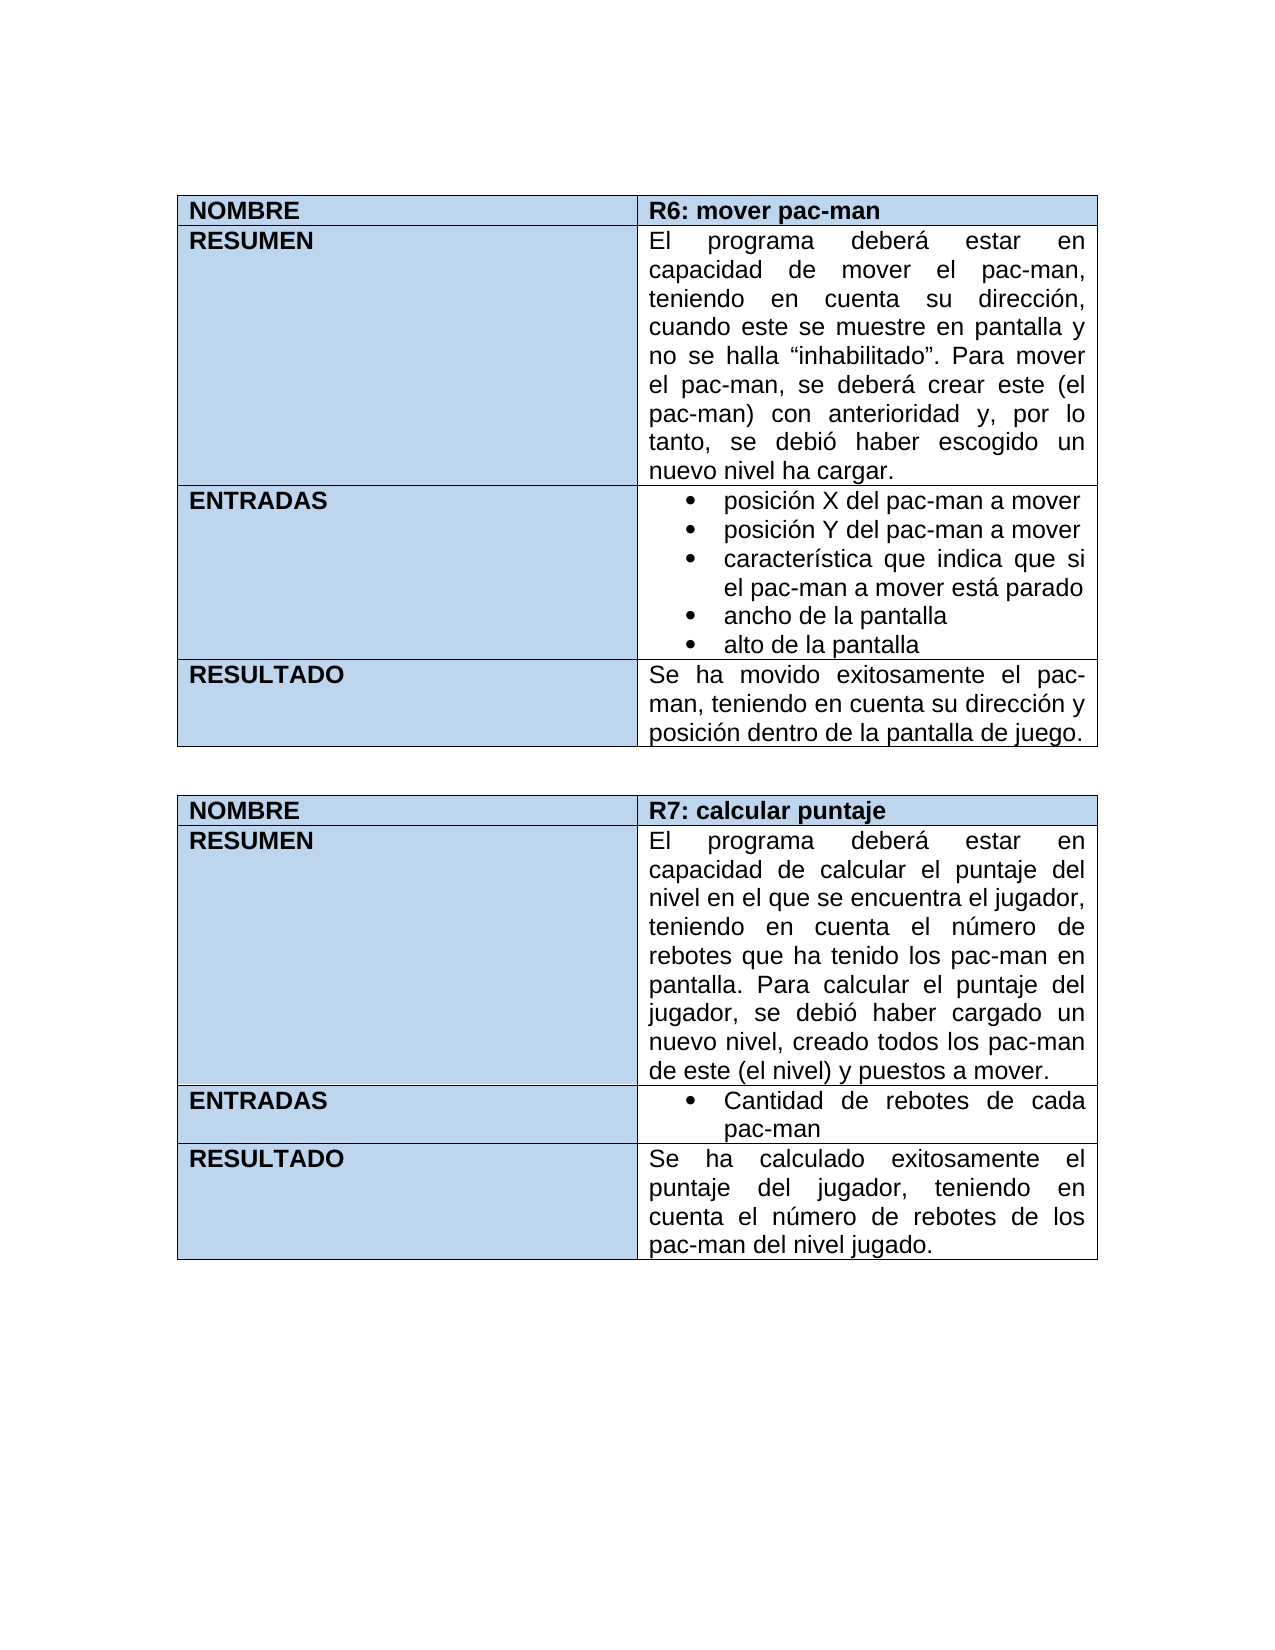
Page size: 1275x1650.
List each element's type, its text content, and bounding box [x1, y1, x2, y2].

table_cell El programa deberá estar en capacidad de mover el pac-man, teniendo en cuenta su dirección, cuando este se muestre en pantalla y no se halla “inhabilitado”. Para mover el pac-man, se deberá crear este (el pac-man) con anterioridad y, por lo tanto, se debió haber escogido un nuevo nivel ha cargar. [638, 226, 1097, 485]
table_cell El programa deberá estar en capacidad de calcular el puntaje del nivel en el que se encuentra el jugador, teniendo en cuenta el número de rebotes que ha tenido los pac-man en pantalla. Para calcular el puntaje del jugador, se debió haber cargado un nuevo nivel, creado todos los pac-man de este (el nivel) y puestos a mover. [638, 826, 1097, 1084]
table_cell RESUMEN [178, 826, 637, 1084]
table_header NOMBRE [178, 196, 637, 225]
table_cell RESULTADO [178, 1144, 637, 1259]
table_header R7: calcular puntaje [638, 796, 1097, 825]
table_cell Se ha movido exitosamente el pac-man, teniendo en cuenta su dirección y posición dentro de la pantalla de juego. [638, 660, 1097, 746]
table_cell RESULTADO [178, 660, 637, 746]
table_cell Cantidad de rebotes de cada pac-man [638, 1086, 1097, 1143]
table_cell ENTRADAS [178, 1086, 637, 1143]
table_header NOMBRE [178, 796, 637, 825]
table_cell ENTRADAS [178, 486, 637, 659]
table_cell RESUMEN [178, 226, 637, 485]
table_cell Se ha calculado exitosamente el puntaje del jugador, teniendo en cuenta el número de rebotes de los pac-man del nivel jugado. [638, 1144, 1097, 1259]
table_header R6: mover pac-man [638, 196, 1097, 225]
table_cell posición X del pac-man a mover posición Y del pac-man a mover característica que indica que si el pac-man a mover está parado ancho de la pantalla alto de la pantalla [638, 486, 1097, 659]
